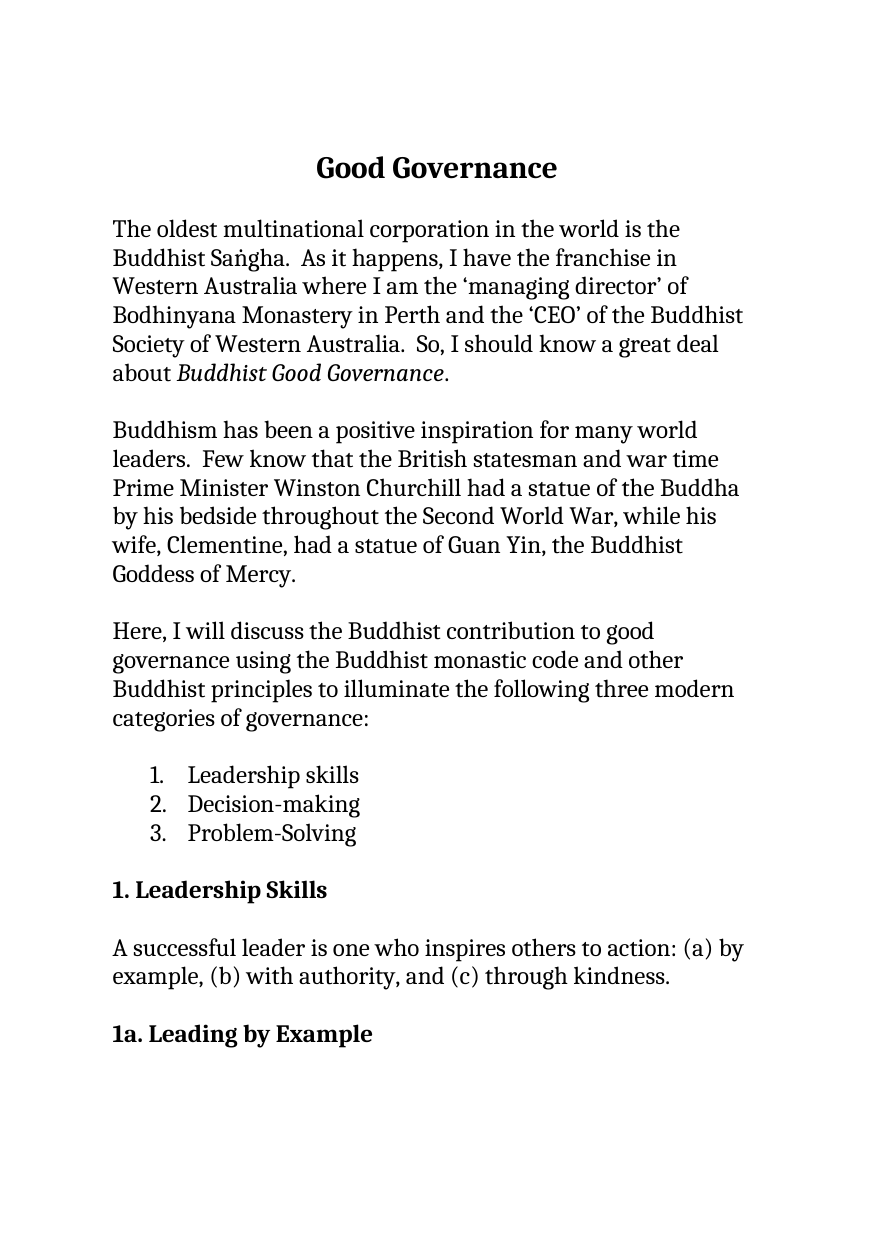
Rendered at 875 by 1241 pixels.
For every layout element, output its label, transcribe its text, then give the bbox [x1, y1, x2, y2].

text Buddhism has been a positive inspiration for many world leaders. Few know that the British statesman and war time Prime Minister Winston Churchill had a statue of the Buddha by his bedside throughout the Second World War, while his wife, Clementine, had a statue of Guan Yin, the Buddhist Goddess of Mercy. [112, 416, 762, 588]
list Decision-making [150, 790, 762, 818]
text 1. Leadership Skills [112, 876, 762, 905]
text Good Governance [112, 150, 762, 186]
list Leadership skills [150, 761, 762, 790]
text 1a. Leading by Example [112, 1020, 762, 1048]
text A successful leader is one who inspires others to action: (a) by example, (b) with authority, and (c) through kindness. [112, 933, 762, 991]
list Problem-Solving [150, 818, 762, 847]
text The oldest multinational corporation in the world is the Buddhist Saṅgha. As it happens, I have the franchise in Western Australia where I am the ‘managing director’ of Bodhinyana Monastery in Perth and the ‘CEO’ of the Buddhist Society of Western Australia. So, I should know a great deal about Buddhist Good Governance. [112, 215, 762, 387]
text Here, I will discuss the Buddhist contribution to good governance using the Buddhist monastic code and other Buddhist principles to illuminate the following three modern categories of governance: [112, 617, 762, 732]
